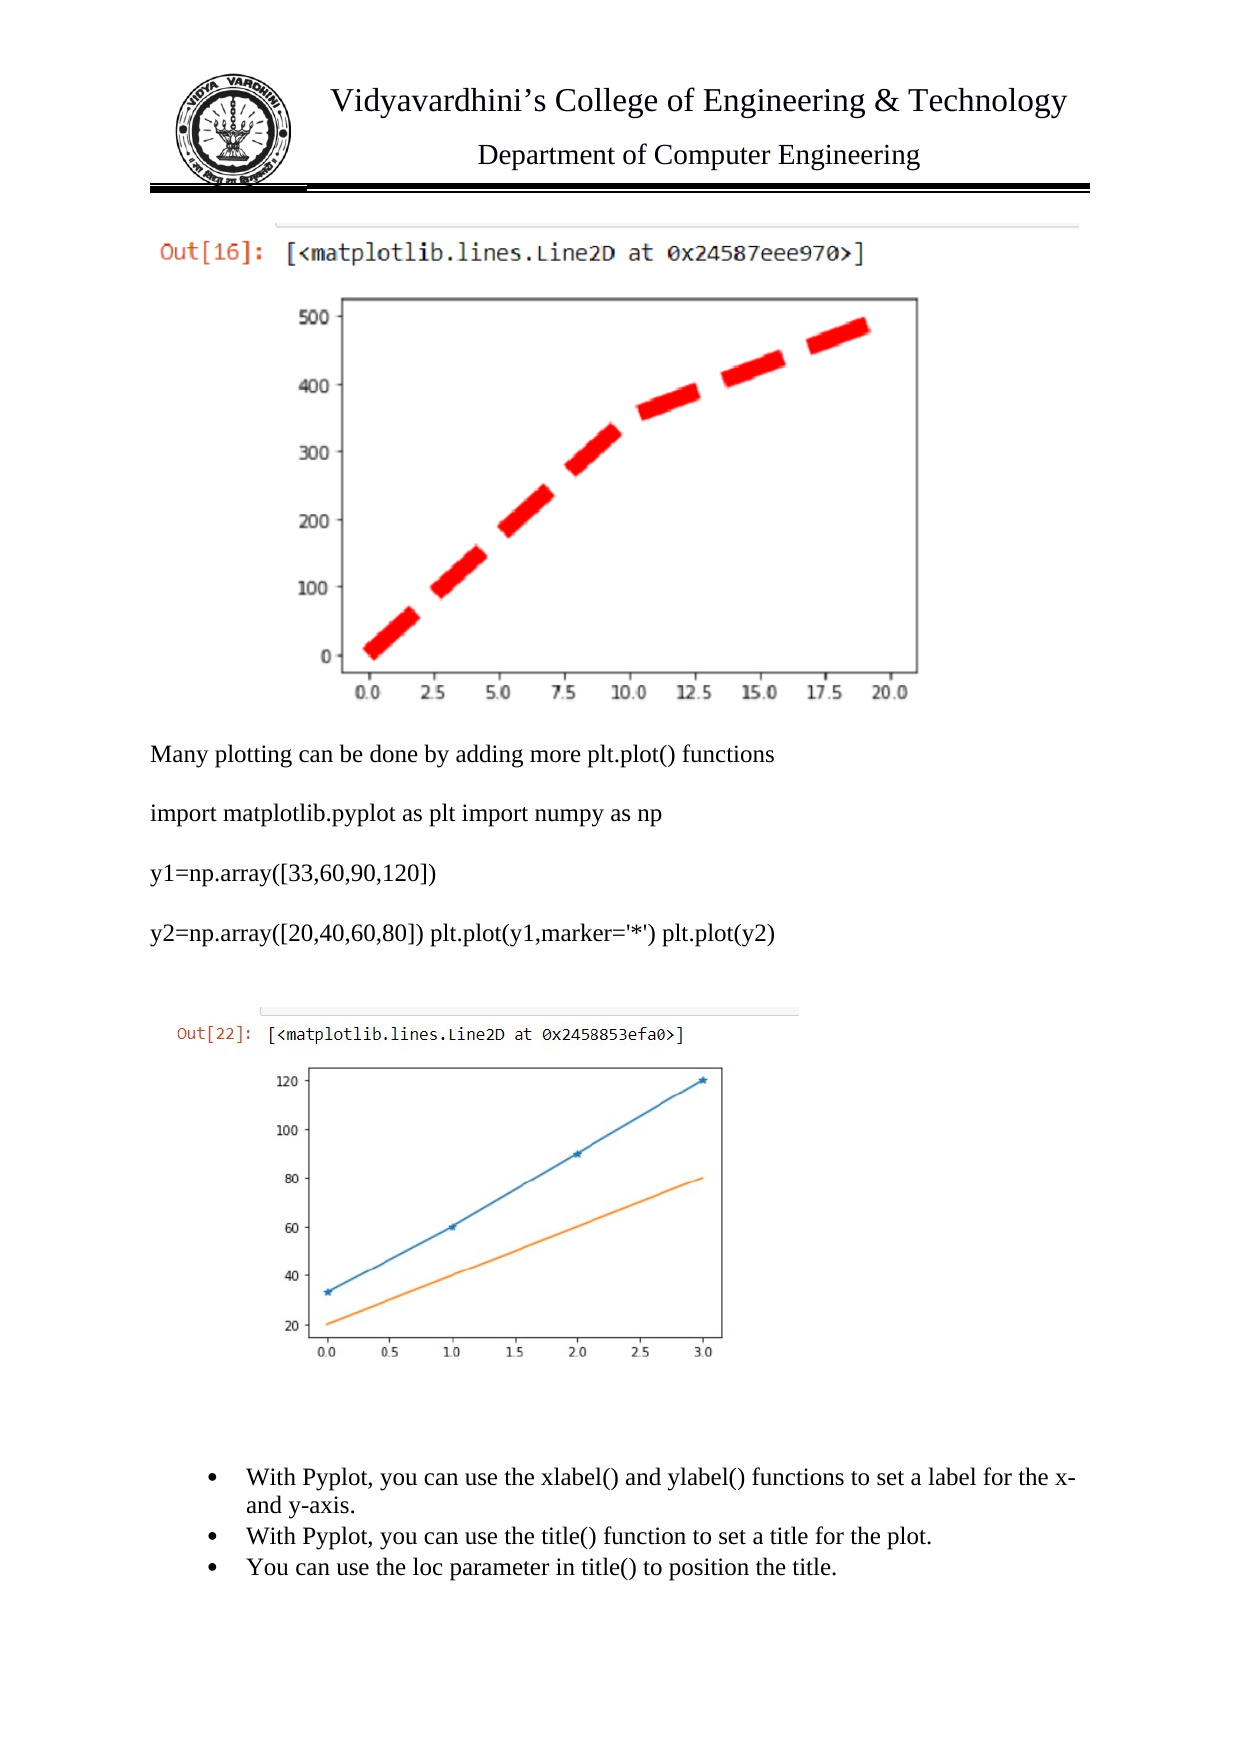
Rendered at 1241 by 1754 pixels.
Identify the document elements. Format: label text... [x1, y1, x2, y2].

text import matplotlib.pyplot as plt import numpy as np [150, 798, 1090, 827]
text y2=np.array([20,40,60,80]) plt.plot(y1,marker='*') plt.plot(y2) [150, 918, 1090, 947]
list With Pyplot, you can use the xlabel() and ylabel() functions to set a label for the x- and y-axis. [208, 1462, 1090, 1519]
list You can use the loc parameter in title() to position the title. [208, 1552, 1090, 1581]
text y1=np.array([33,60,90,120]) [150, 858, 1090, 887]
text Many plotting can be done by adding more plt.plot() functions [150, 739, 1090, 767]
picture [173, 73, 292, 183]
picture [177, 1007, 799, 1357]
list With Pyplot, you can use the title() function to set a title for the plot. [208, 1521, 1090, 1550]
picture [150, 220, 1080, 708]
